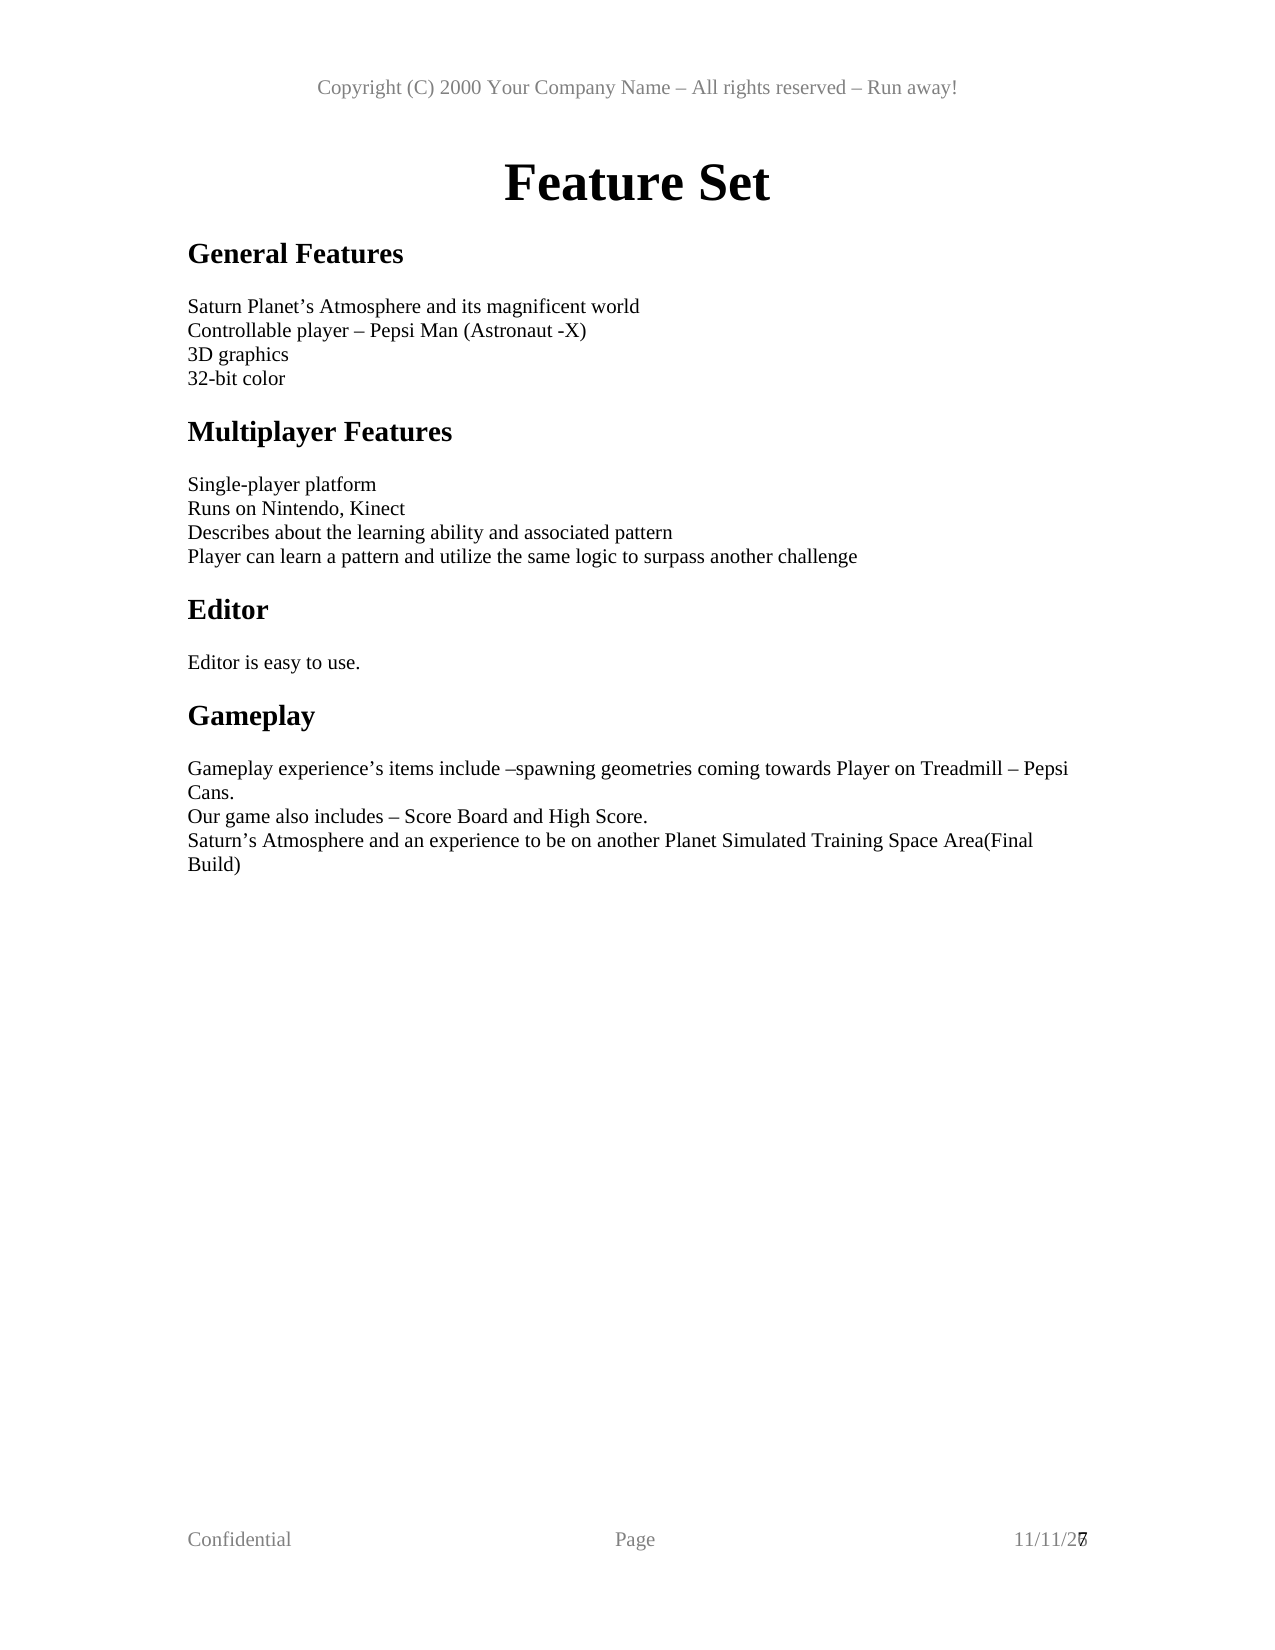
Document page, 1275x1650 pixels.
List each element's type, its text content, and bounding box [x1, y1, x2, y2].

text Runs on Nintendo, Kinect [187, 496, 1087, 520]
text Single-player platform [187, 472, 1087, 496]
subtitle General Features [187, 236, 1087, 270]
subtitle Editor [187, 592, 1087, 626]
text Describes about the learning ability and associated pattern [187, 520, 1087, 544]
subtitle Multiplayer Features [187, 414, 1087, 448]
text 3D graphics [187, 342, 1087, 366]
subtitle Gameplay [187, 698, 1087, 731]
text 32-bit color [187, 366, 1087, 390]
text Player can learn a pattern and utilize the same logic to surpass another challenge [187, 544, 1087, 568]
text Our game also includes – Score Board and High Score. [187, 804, 1087, 828]
text Saturn’s Atmosphere and an experience to be on another Planet Simulated Training Space Area(Final Build) [187, 828, 1087, 876]
text Controllable player – Pepsi Man (Astronaut -X) [187, 318, 1087, 342]
subtitle Feature Set [187, 150, 1087, 212]
text Editor is easy to use. [187, 650, 1087, 674]
text Gameplay experience’s items include –spawning geometries coming towards Player on Treadmill – Pepsi Cans. [187, 756, 1087, 804]
text Saturn Planet’s Atmosphere and its magnificent world [187, 294, 1087, 318]
